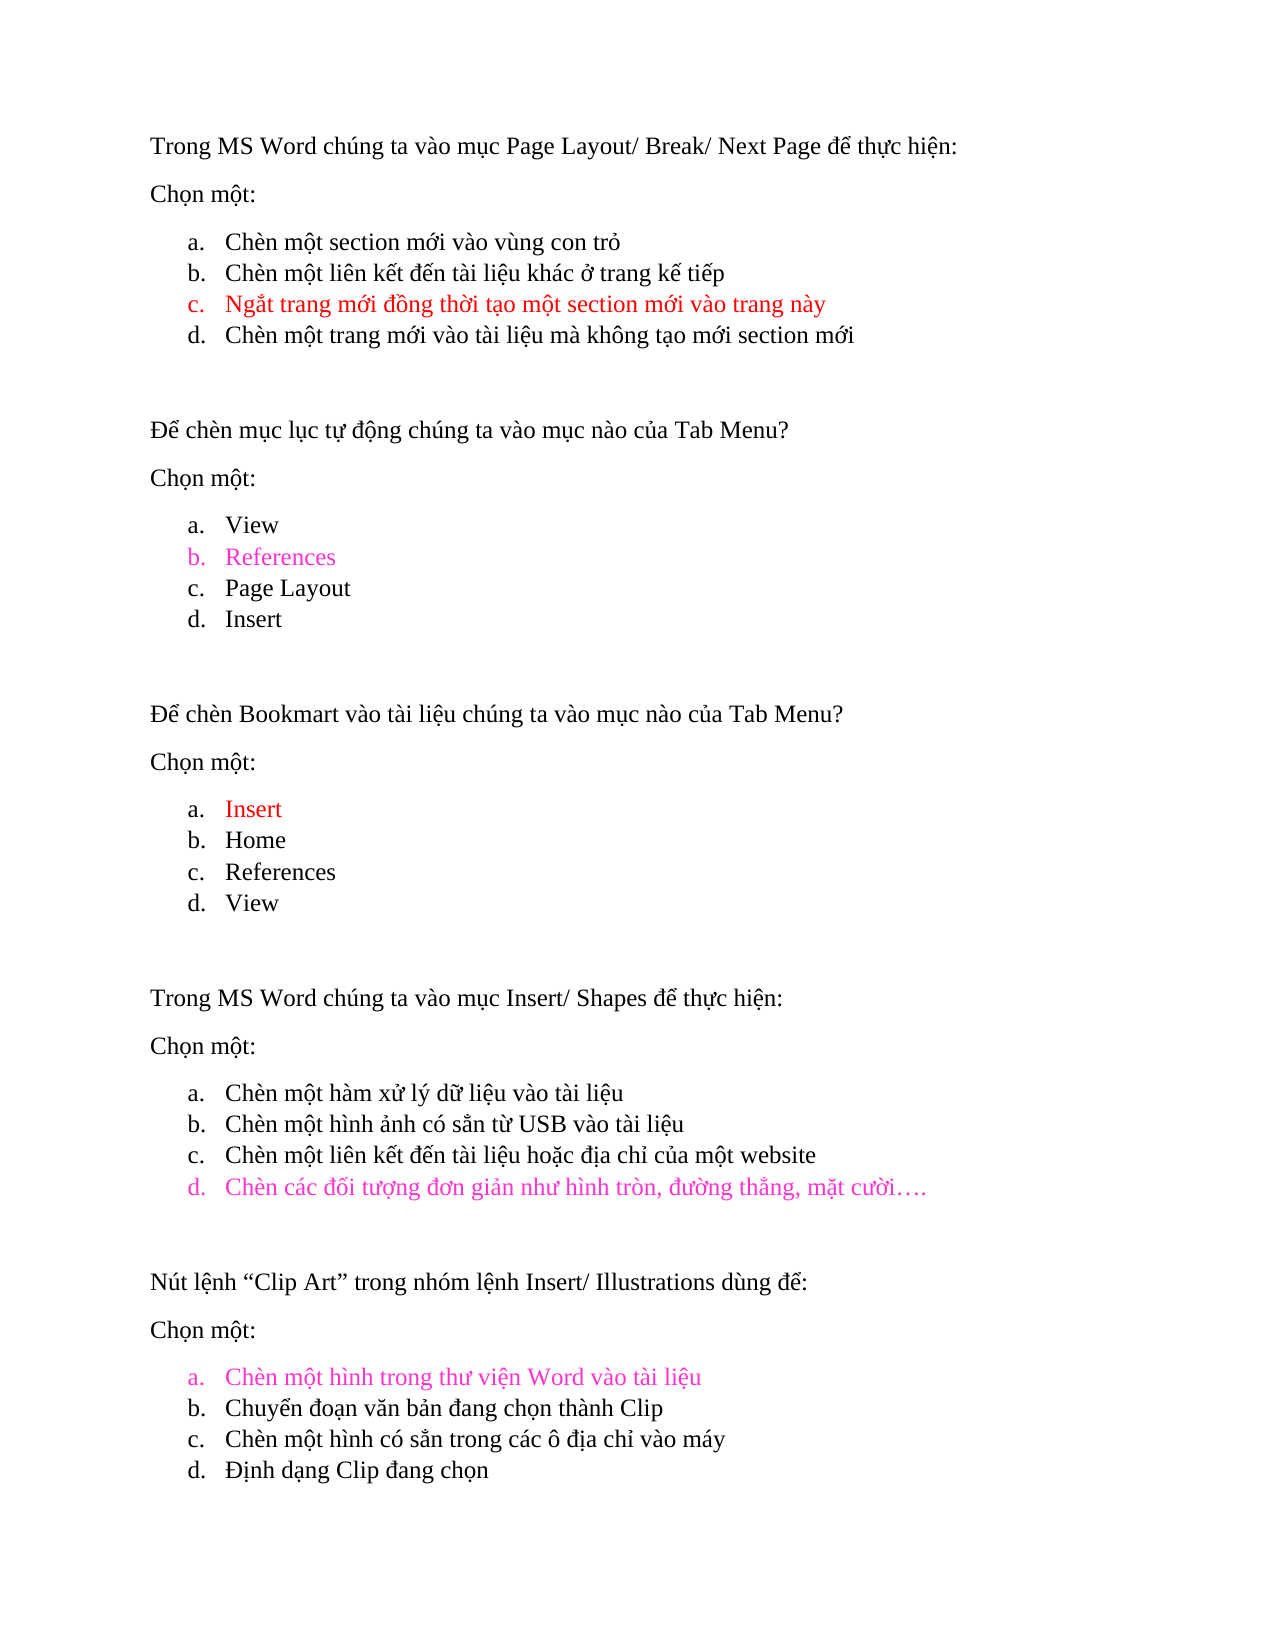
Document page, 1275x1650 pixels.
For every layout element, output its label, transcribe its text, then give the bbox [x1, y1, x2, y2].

list Chèn một hàm xử lý dữ liệu vào tài liệu [187, 1078, 1125, 1107]
text Để chèn mục lục tự động chúng ta vào mục nào của Tab Menu? [150, 415, 1125, 444]
list Chèn một liên kết đến tài liệu khác ở trang kế tiếp [187, 258, 1125, 286]
text Chọn một: [150, 1031, 1125, 1059]
list Chèn một hình ảnh có sẳn từ USB vào tài liệu [187, 1109, 1125, 1138]
list Insert [187, 604, 1125, 632]
list Chèn một hình có sẳn trong các ô địa chỉ vào máy [187, 1424, 1125, 1453]
text Chọn một: [150, 1315, 1125, 1343]
list References [187, 857, 1125, 885]
list Chèn một liên kết đến tài liệu hoặc địa chỉ của một website [187, 1141, 1125, 1169]
text Để chèn Bookmart vào tài liệu chúng ta vào mục nào của Tab Menu? [150, 699, 1125, 728]
text Trong MS Word chúng ta vào mục Page Layout/ Break/ Next Page để thực hiện: [150, 131, 1125, 160]
list Insert [187, 794, 1125, 823]
text Nút lệnh “Clip Art” trong nhóm lệnh Insert/ Illustrations dùng để: [150, 1267, 1125, 1296]
list Page Layout [187, 573, 1125, 601]
list Chuyển đoạn văn bản đang chọn thành Clip [187, 1393, 1125, 1422]
text Chọn một: [150, 179, 1125, 208]
list Chèn một hình trong thư viện Word vào tài liệu [187, 1362, 1125, 1391]
list Chèn các đối tượng đơn giản như hình tròn, đường thẳng, mặt cười…. [187, 1172, 1125, 1200]
list Chèn một section mới vào vùng con trỏ [187, 227, 1125, 255]
list References [187, 542, 1125, 570]
text Chọn một: [150, 463, 1125, 492]
list Định dạng Clip đang chọn [187, 1456, 1125, 1484]
text Trong MS Word chúng ta vào mục Insert/ Shapes để thực hiện: [150, 983, 1125, 1012]
list View [187, 511, 1125, 539]
list Chèn một trang mới vào tài liệu mà không tạo mới section mới [187, 320, 1125, 348]
list View [187, 888, 1125, 916]
text Chọn một: [150, 747, 1125, 776]
list Ngắt trang mới đồng thời tạo một section mới vào trang này [187, 289, 1125, 317]
list Home [187, 826, 1125, 854]
